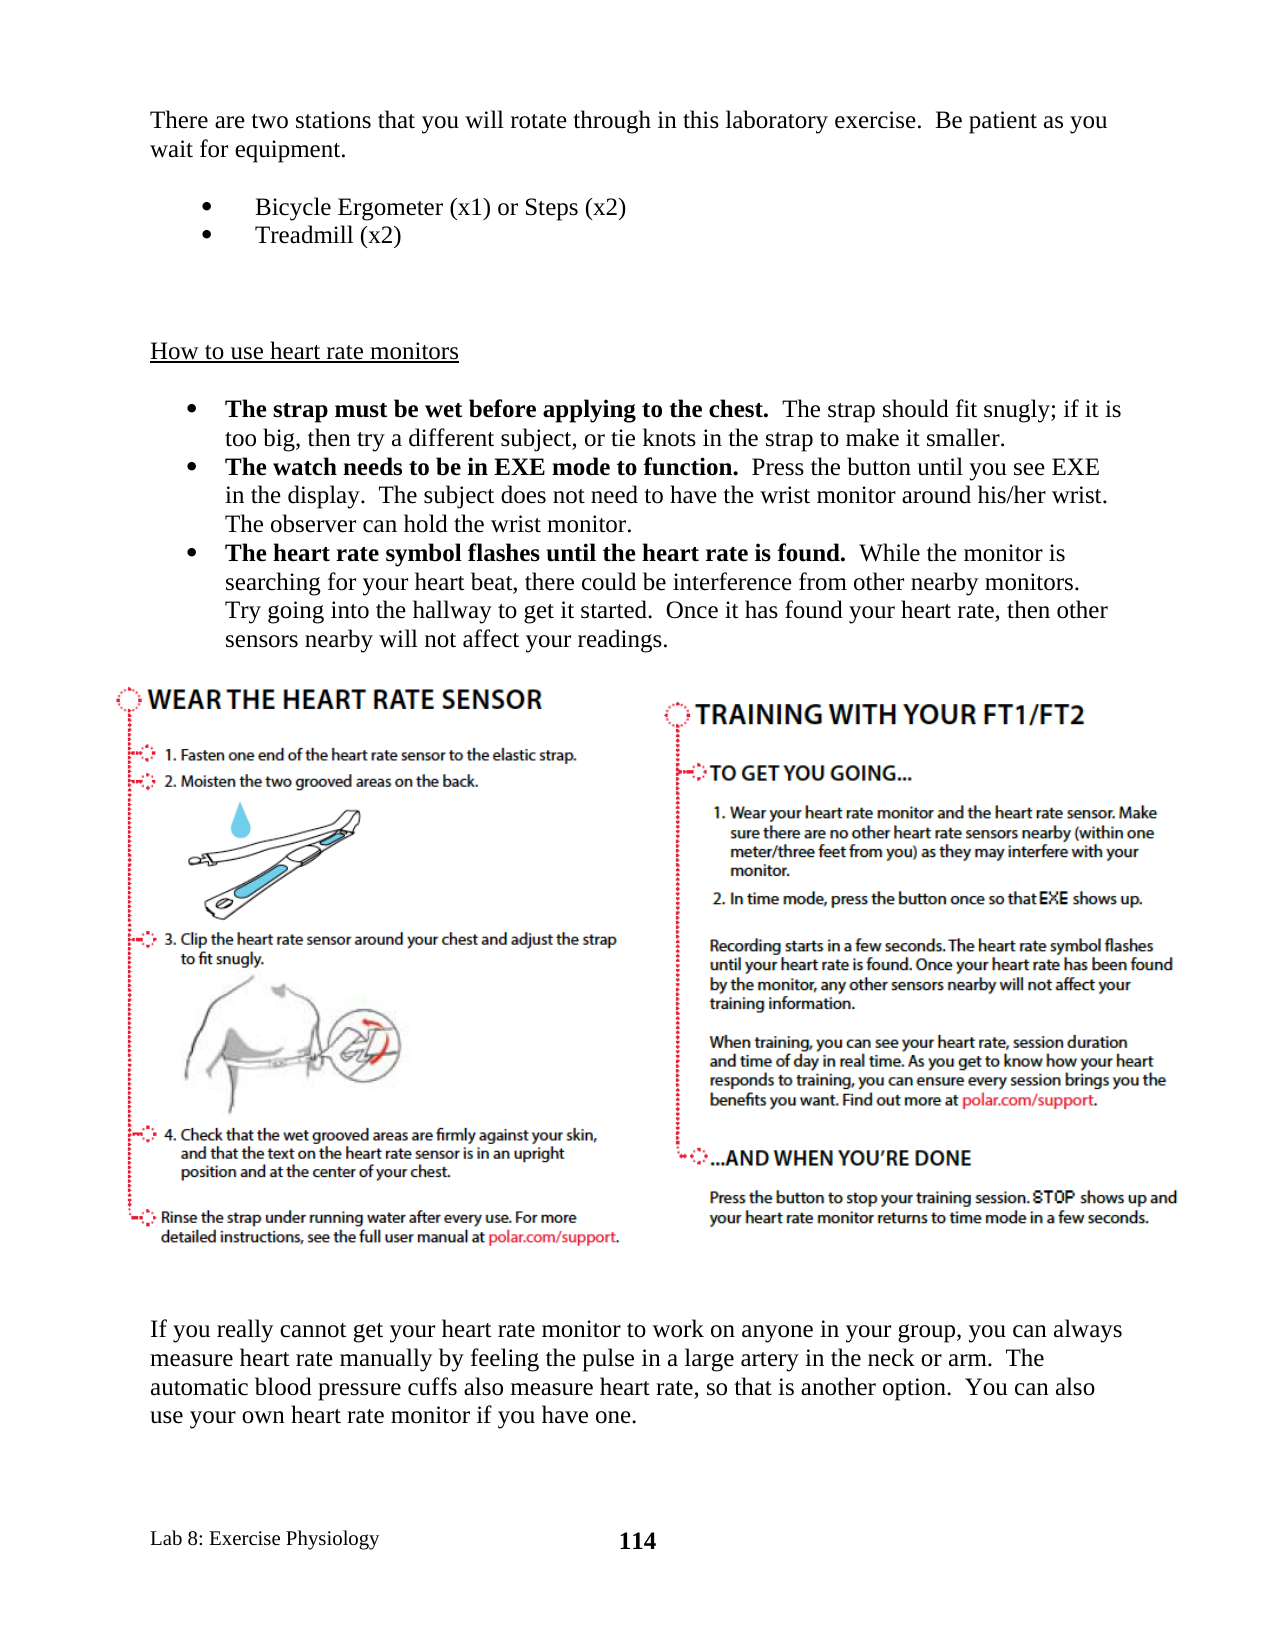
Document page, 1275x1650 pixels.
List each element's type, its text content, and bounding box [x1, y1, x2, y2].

list The strap must be wet before applying to the chest. The strap should fit snugly; if it is too big, then try a different subject, or tie knots in the strap to make it smaller. [187, 394, 1125, 452]
text If you really cannot get your heart rate monitor to work on anyone in your group, you can always measure heart rate manually by feeling the pulse in a large artery in the neck or arm. The automatic blood pressure cuffs also measure heart rate, so that is another option. You can also use your own heart rate monitor if you have one. [150, 1314, 1125, 1429]
picture [656, 696, 1188, 1241]
list Treadmill (x2) [202, 220, 1125, 249]
picture [112, 677, 634, 1255]
list The heart rate symbol flashes until the heart rate is found. While the monitor is searching for your heart beat, there could be interference from other nearby monitors. Try going into the hallway to get it started. Once it has found your heart rate, then other sensors nearby will not affect your readings. [187, 538, 1125, 653]
list Bicycle Ergometer (x1) or Steps (x2) [202, 192, 1125, 220]
list The watch needs to be in EXE mode to function. Press the button until you see EXE in the display. The subject does not need to have the wrist monitor around his/her wrist. The observer can hold the wrist monitor. [187, 452, 1125, 538]
text There are two stations that you will rotate through in this laboratory exercise. Be patient as you wait for equipment. [150, 105, 1125, 162]
text How to use heart rate monitors [150, 336, 1125, 365]
